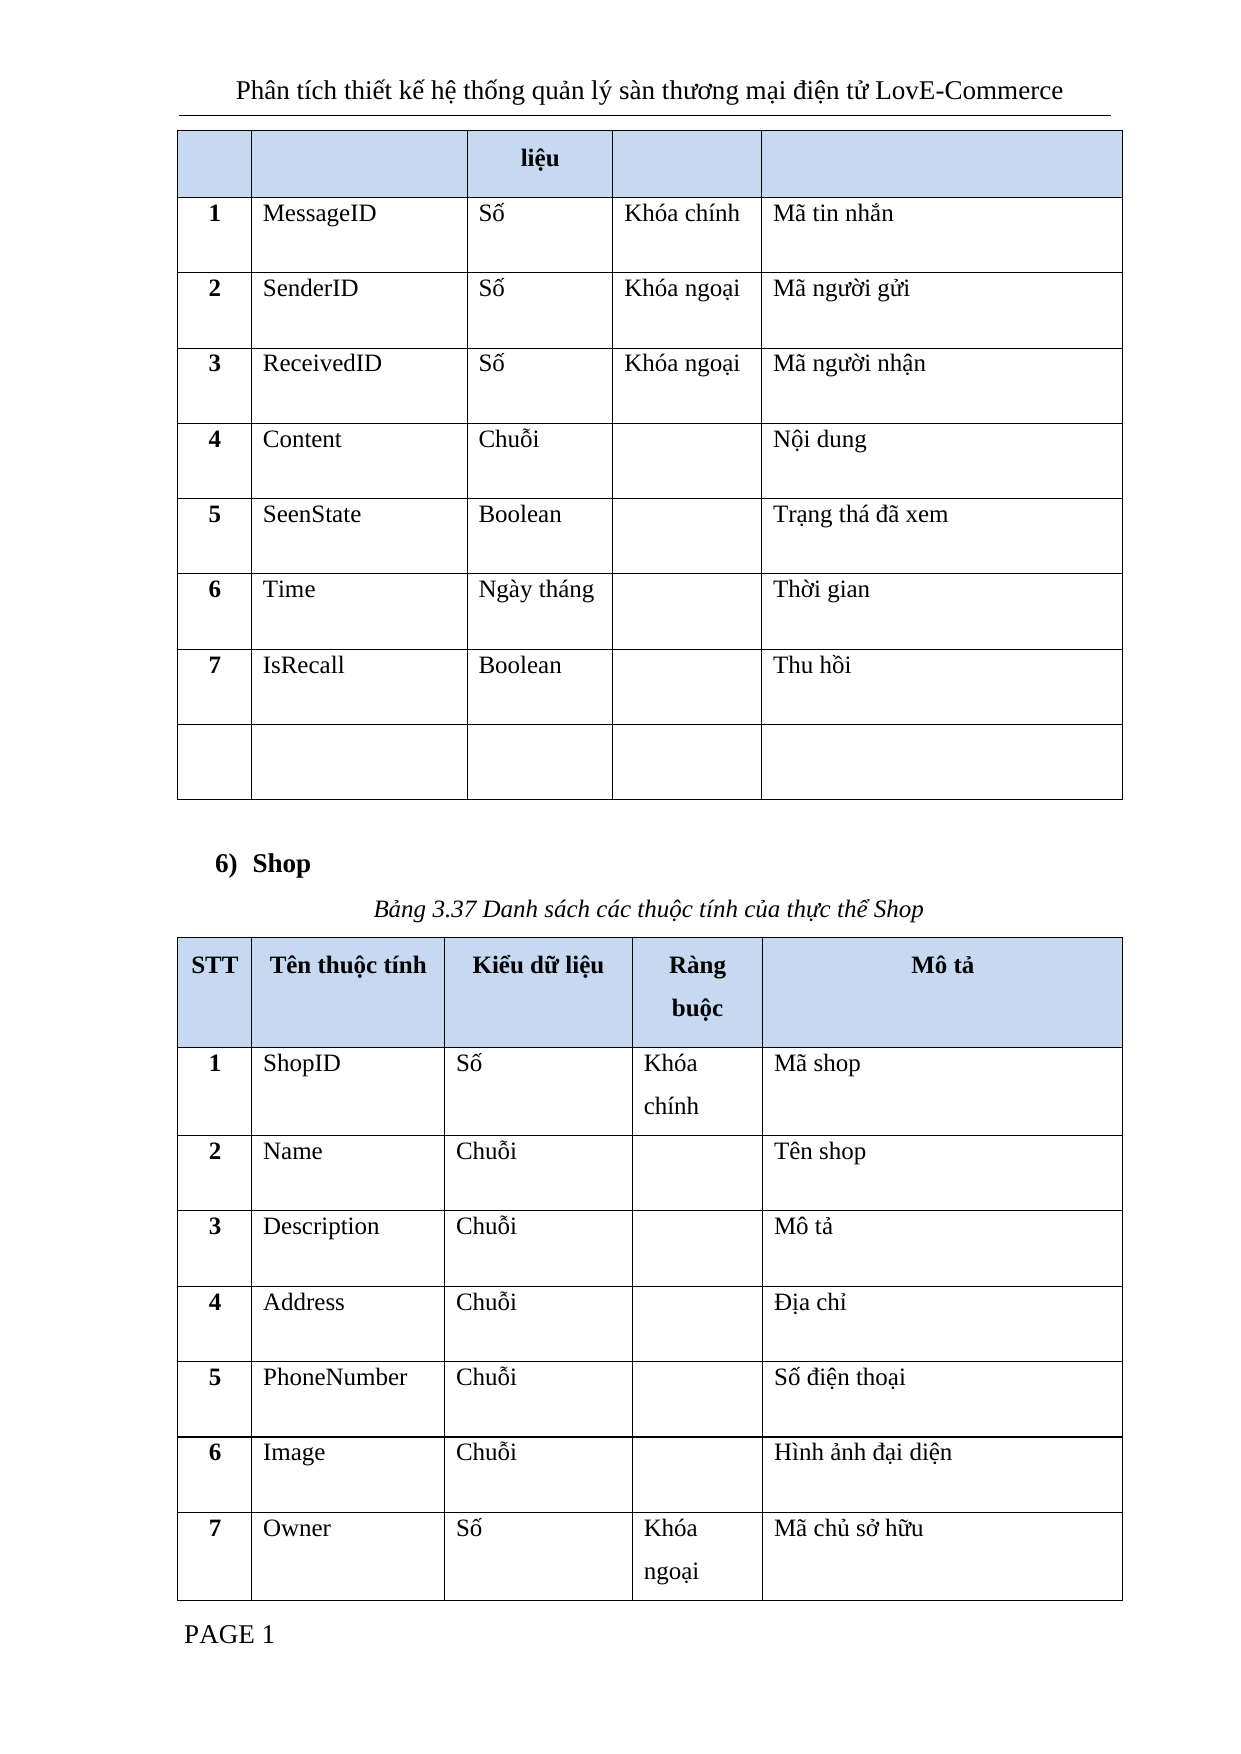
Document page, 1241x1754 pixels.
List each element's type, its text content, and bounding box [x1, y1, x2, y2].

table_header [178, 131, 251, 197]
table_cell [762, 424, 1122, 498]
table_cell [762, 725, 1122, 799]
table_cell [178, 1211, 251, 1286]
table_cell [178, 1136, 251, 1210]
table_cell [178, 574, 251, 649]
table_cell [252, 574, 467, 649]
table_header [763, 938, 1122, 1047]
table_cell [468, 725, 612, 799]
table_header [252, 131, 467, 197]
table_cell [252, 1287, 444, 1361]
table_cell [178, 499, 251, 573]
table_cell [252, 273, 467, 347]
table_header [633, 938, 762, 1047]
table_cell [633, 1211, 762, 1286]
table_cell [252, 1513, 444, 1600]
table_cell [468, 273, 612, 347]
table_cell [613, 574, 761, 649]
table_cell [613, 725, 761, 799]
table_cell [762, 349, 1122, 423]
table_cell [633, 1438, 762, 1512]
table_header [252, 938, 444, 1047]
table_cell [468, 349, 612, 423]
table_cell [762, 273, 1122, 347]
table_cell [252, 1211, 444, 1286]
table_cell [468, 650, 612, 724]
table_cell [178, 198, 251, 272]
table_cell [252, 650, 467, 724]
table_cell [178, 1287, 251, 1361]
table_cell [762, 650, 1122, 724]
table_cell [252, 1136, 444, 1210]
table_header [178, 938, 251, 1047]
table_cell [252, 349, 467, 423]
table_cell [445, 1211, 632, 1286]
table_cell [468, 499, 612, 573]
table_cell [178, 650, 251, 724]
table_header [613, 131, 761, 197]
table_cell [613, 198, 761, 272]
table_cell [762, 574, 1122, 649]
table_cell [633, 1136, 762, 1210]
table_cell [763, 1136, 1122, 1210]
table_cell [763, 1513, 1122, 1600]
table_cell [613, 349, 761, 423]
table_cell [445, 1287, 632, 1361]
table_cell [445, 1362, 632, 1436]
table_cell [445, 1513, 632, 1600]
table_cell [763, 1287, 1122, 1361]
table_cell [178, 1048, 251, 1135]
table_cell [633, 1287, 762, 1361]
list Shop [215, 847, 1122, 878]
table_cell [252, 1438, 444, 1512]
text Bảng 3.37 Danh sách các thuộc tính của thực thể Shop [177, 894, 1122, 922]
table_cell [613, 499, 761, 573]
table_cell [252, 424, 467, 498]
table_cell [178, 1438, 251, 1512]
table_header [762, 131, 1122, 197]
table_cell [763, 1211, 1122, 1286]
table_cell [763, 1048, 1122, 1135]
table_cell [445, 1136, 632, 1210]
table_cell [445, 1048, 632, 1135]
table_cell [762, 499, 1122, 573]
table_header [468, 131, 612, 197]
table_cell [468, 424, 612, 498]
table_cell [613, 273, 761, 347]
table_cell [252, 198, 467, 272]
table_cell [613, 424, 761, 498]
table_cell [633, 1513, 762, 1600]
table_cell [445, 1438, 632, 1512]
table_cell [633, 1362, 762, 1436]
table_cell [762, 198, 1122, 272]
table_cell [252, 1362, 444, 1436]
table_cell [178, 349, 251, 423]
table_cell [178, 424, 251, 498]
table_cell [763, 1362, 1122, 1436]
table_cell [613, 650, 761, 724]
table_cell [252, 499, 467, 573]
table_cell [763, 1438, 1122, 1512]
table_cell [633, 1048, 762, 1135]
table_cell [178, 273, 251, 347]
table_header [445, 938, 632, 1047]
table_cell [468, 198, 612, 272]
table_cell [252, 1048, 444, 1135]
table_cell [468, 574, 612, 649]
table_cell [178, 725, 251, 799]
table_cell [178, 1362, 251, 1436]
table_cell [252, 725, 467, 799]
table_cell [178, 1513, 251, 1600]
